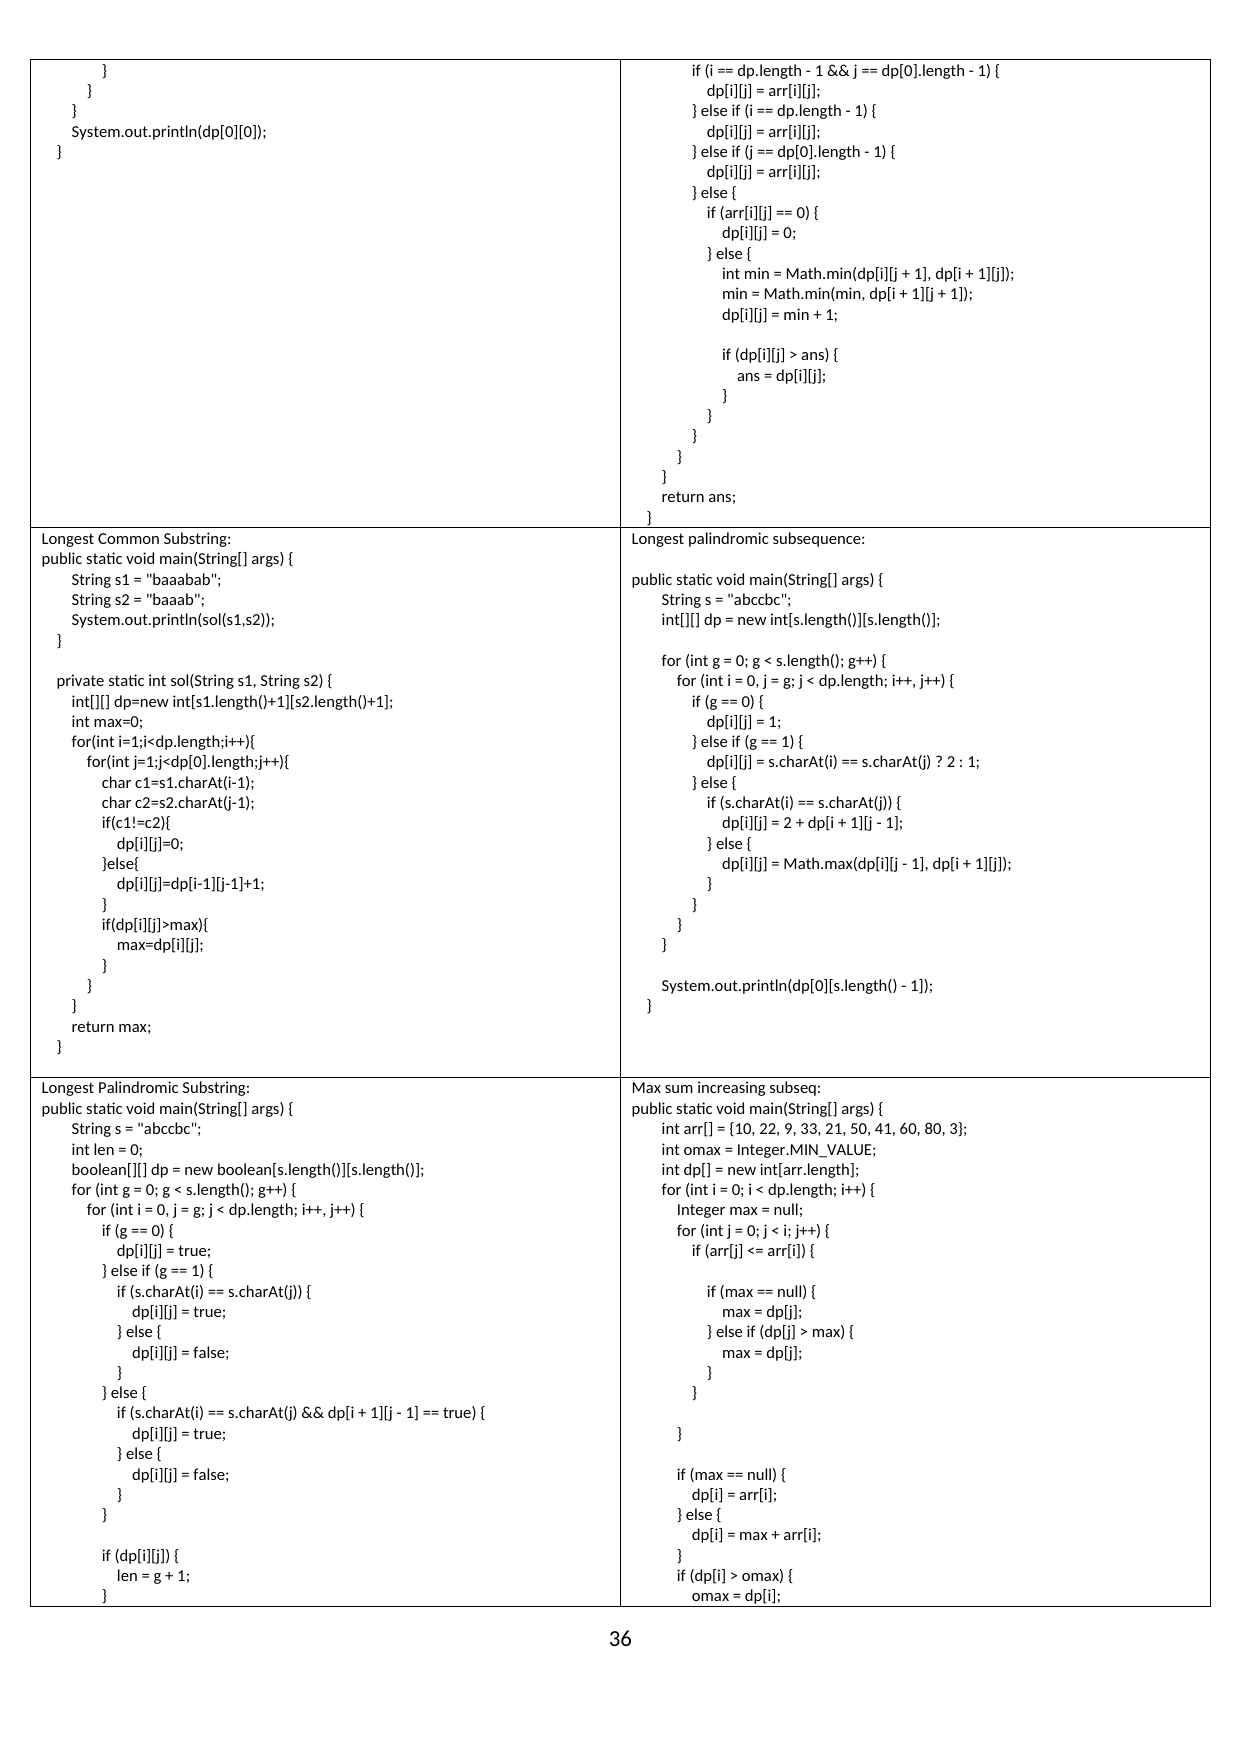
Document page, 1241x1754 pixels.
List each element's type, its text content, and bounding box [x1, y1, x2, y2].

table_cell Longest palindromic subsequence: public static void main(String[] args) { String s = "abccbc"; int[][] dp = new int[s.length()][s.length()]; for (int g = 0; g < s.length(); g++) { for (int i = 0, j = g; j < dp.length; i++, j++) { if (g == 0) { dp[i][j] = 1; } else if (g == 1) { dp[i][j] = s.charAt(i) == s.charAt(j) ? 2 : 1; } else { if (s.charAt(i) == s.charAt(j)) { dp[i][j] = 2 + dp[i + 1][j - 1]; } else { dp[i][j] = Math.max(dp[i][j - 1], dp[i + 1][j]); } } } } System.out.println(dp[0][s.length() - 1]); } [621, 528, 1210, 1077]
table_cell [31, 60, 620, 527]
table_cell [621, 1078, 1210, 1606]
table_cell Longest Common Substring: public static void main(String[] args) { String s1 = "baaabab"; String s2 = "baaab"; System.out.println(sol(s1,s2)); } private static int sol(String s1, String s2) { int[][] dp=new int[s1.length()+1][s2.length()+1]; int max=0; for(int i=1;i<dp.length;i++){ for(int j=1;j<dp[0].length;j++){ char c1=s1.charAt(i-1); char c2=s2.charAt(j-1); if(c1!=c2){ dp[i][j]=0; }else{ dp[i][j]=dp[i-1][j-1]+1; } if(dp[i][j]>max){ max=dp[i][j]; } } } return max; } [31, 528, 620, 1077]
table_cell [31, 1078, 620, 1606]
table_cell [621, 60, 1210, 527]
